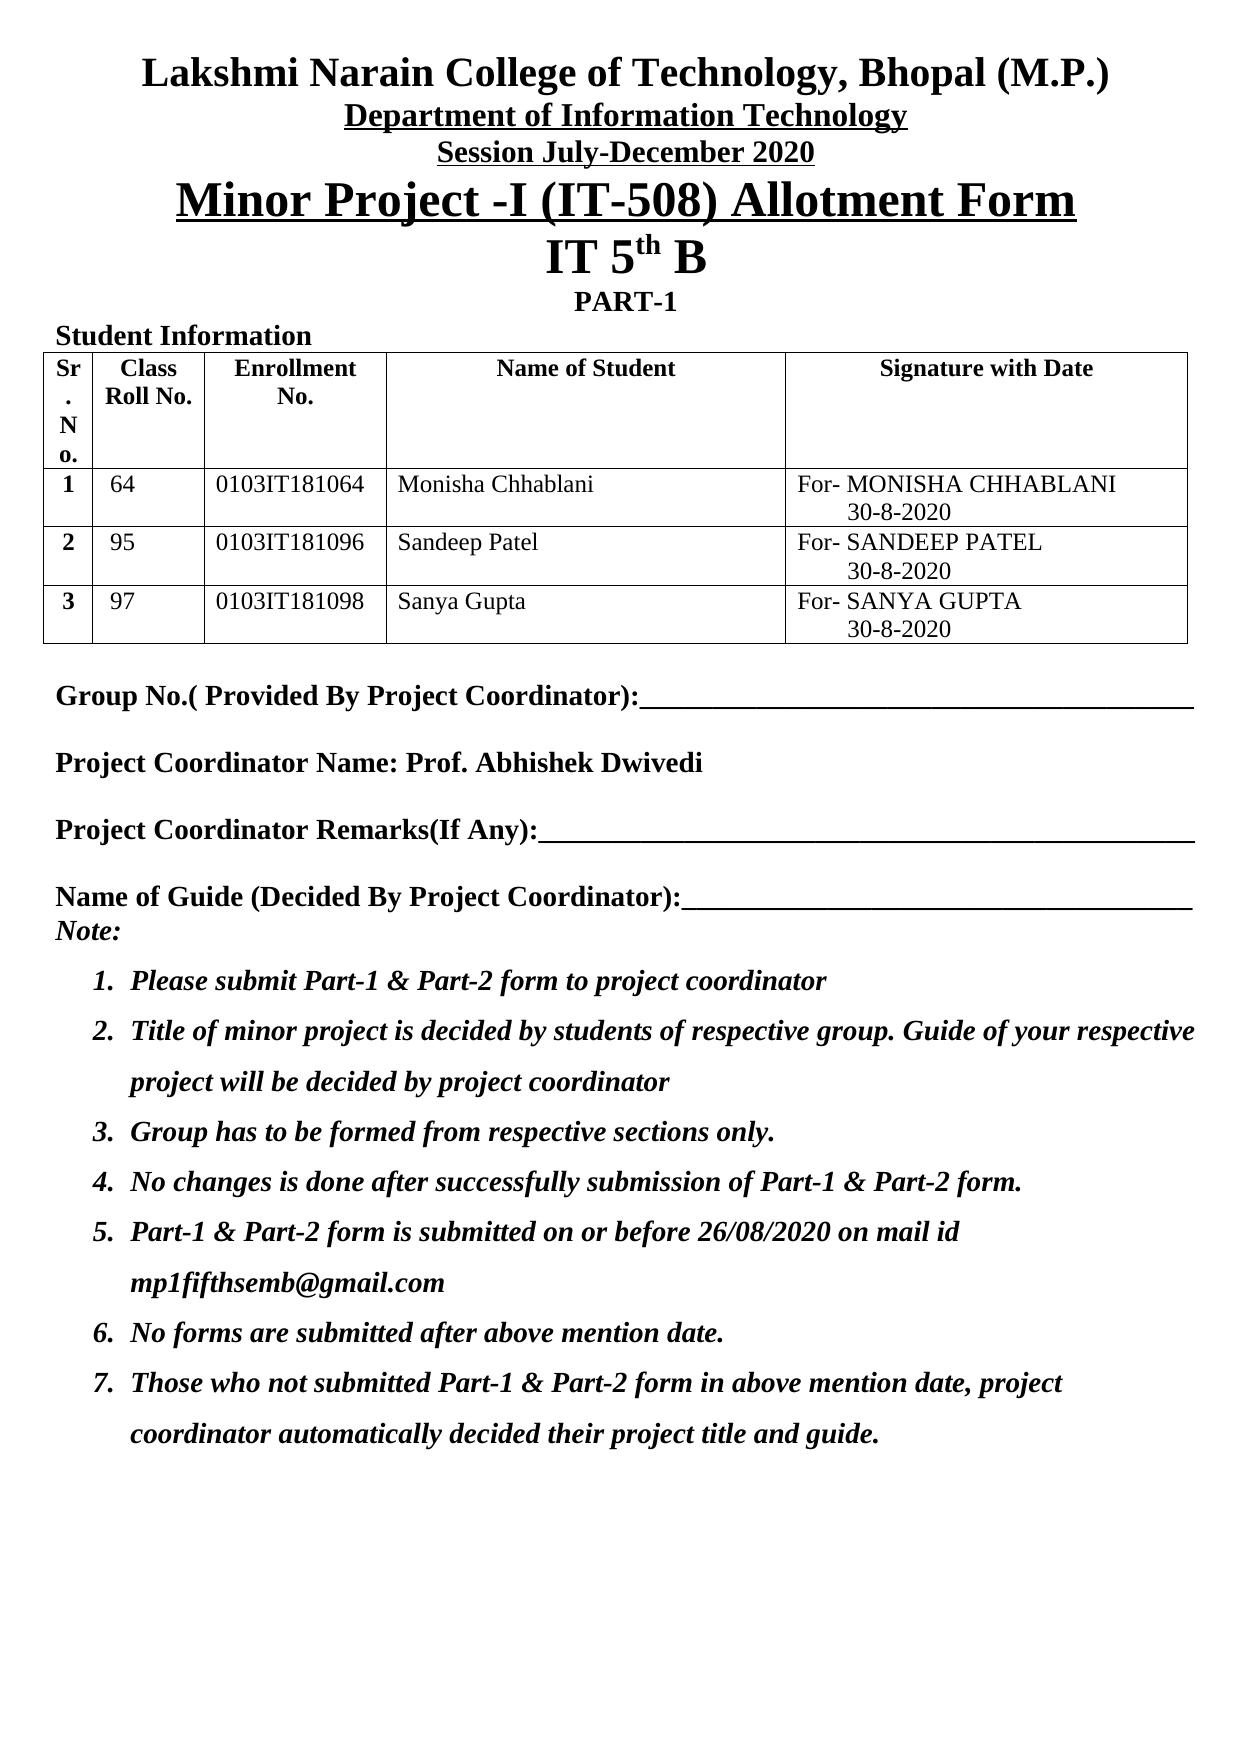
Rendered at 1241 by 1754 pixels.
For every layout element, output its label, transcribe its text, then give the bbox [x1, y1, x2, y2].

table_header Enrollment No. [205, 353, 386, 468]
table_cell For- MONISHA CHHABLANI 30-8-2020 [786, 469, 1187, 526]
table_cell 64 [93, 469, 204, 526]
list No changes is done after successfully submission of Part-1 & Part-2 form. [93, 1164, 1196, 1198]
table_cell 0103IT181098 [205, 586, 386, 643]
list Group has to be formed from respective sections only. [93, 1114, 1196, 1147]
text Project Coordinator Remarks(If Any):_____________________________________________ [55, 812, 1196, 846]
table_cell Sandeep Patel [387, 527, 785, 585]
text Name of Guide (Decided By Project Coordinator):___________________________________ [55, 879, 1196, 913]
table_header Name of Student [387, 353, 785, 468]
text Lakshmi Narain College of Technology, Bhopal (M.P.) [55, 47, 1196, 95]
text Session July-December 2020 [55, 134, 1196, 169]
table_cell 95 [93, 527, 204, 585]
table_header Sr. No. [44, 353, 92, 468]
table_cell 0103IT181064 [205, 469, 386, 526]
text Minor Project -I (IT-508) Allotment Form [55, 169, 1196, 227]
text PART-1 [55, 284, 1196, 318]
table_cell 2 [44, 527, 92, 585]
text Note: [55, 913, 1196, 946]
table_cell 1 [44, 469, 92, 526]
text IT 5th B [55, 227, 1196, 284]
table_header Class Roll No. [93, 353, 204, 468]
text coordinator automatically decided their project title and guide. [55, 1416, 1196, 1449]
table_header Signature with Date [786, 353, 1187, 468]
text Project Coordinator Name: Prof. Abhishek Dwivedi [55, 745, 1196, 778]
list Title of minor project is decided by students of respective group. Guide of your respective project will be decided by project coordinator [93, 1013, 1196, 1097]
list Please submit Part-1 & Part-2 form to project coordinator [93, 963, 1196, 997]
list Part-1 & Part-2 form is submitted on or before 26/08/2020 on mail id mp1fifthsemb@gmail.com [93, 1214, 1196, 1298]
table_cell 97 [93, 586, 204, 643]
list Those who not submitted Part-1 & Part-2 form in above mention date, project [93, 1366, 1196, 1399]
text Group No.( Provided By Project Coordinator):______________________________________ [55, 678, 1196, 711]
text Student Information [55, 318, 1196, 352]
table_cell Sanya Gupta [387, 586, 785, 643]
list No forms are submitted after above mention date. [93, 1315, 1196, 1349]
table_cell For- SANYA GUPTA 30-8-2020 [786, 586, 1187, 643]
text Department of Information Technology [55, 95, 1196, 134]
table_cell For- SANDEEP PATEL 30-8-2020 [786, 527, 1187, 585]
table_cell 0103IT181096 [205, 527, 386, 585]
table_cell Monisha Chhablani [387, 469, 785, 526]
table_cell 3 [44, 586, 92, 643]
